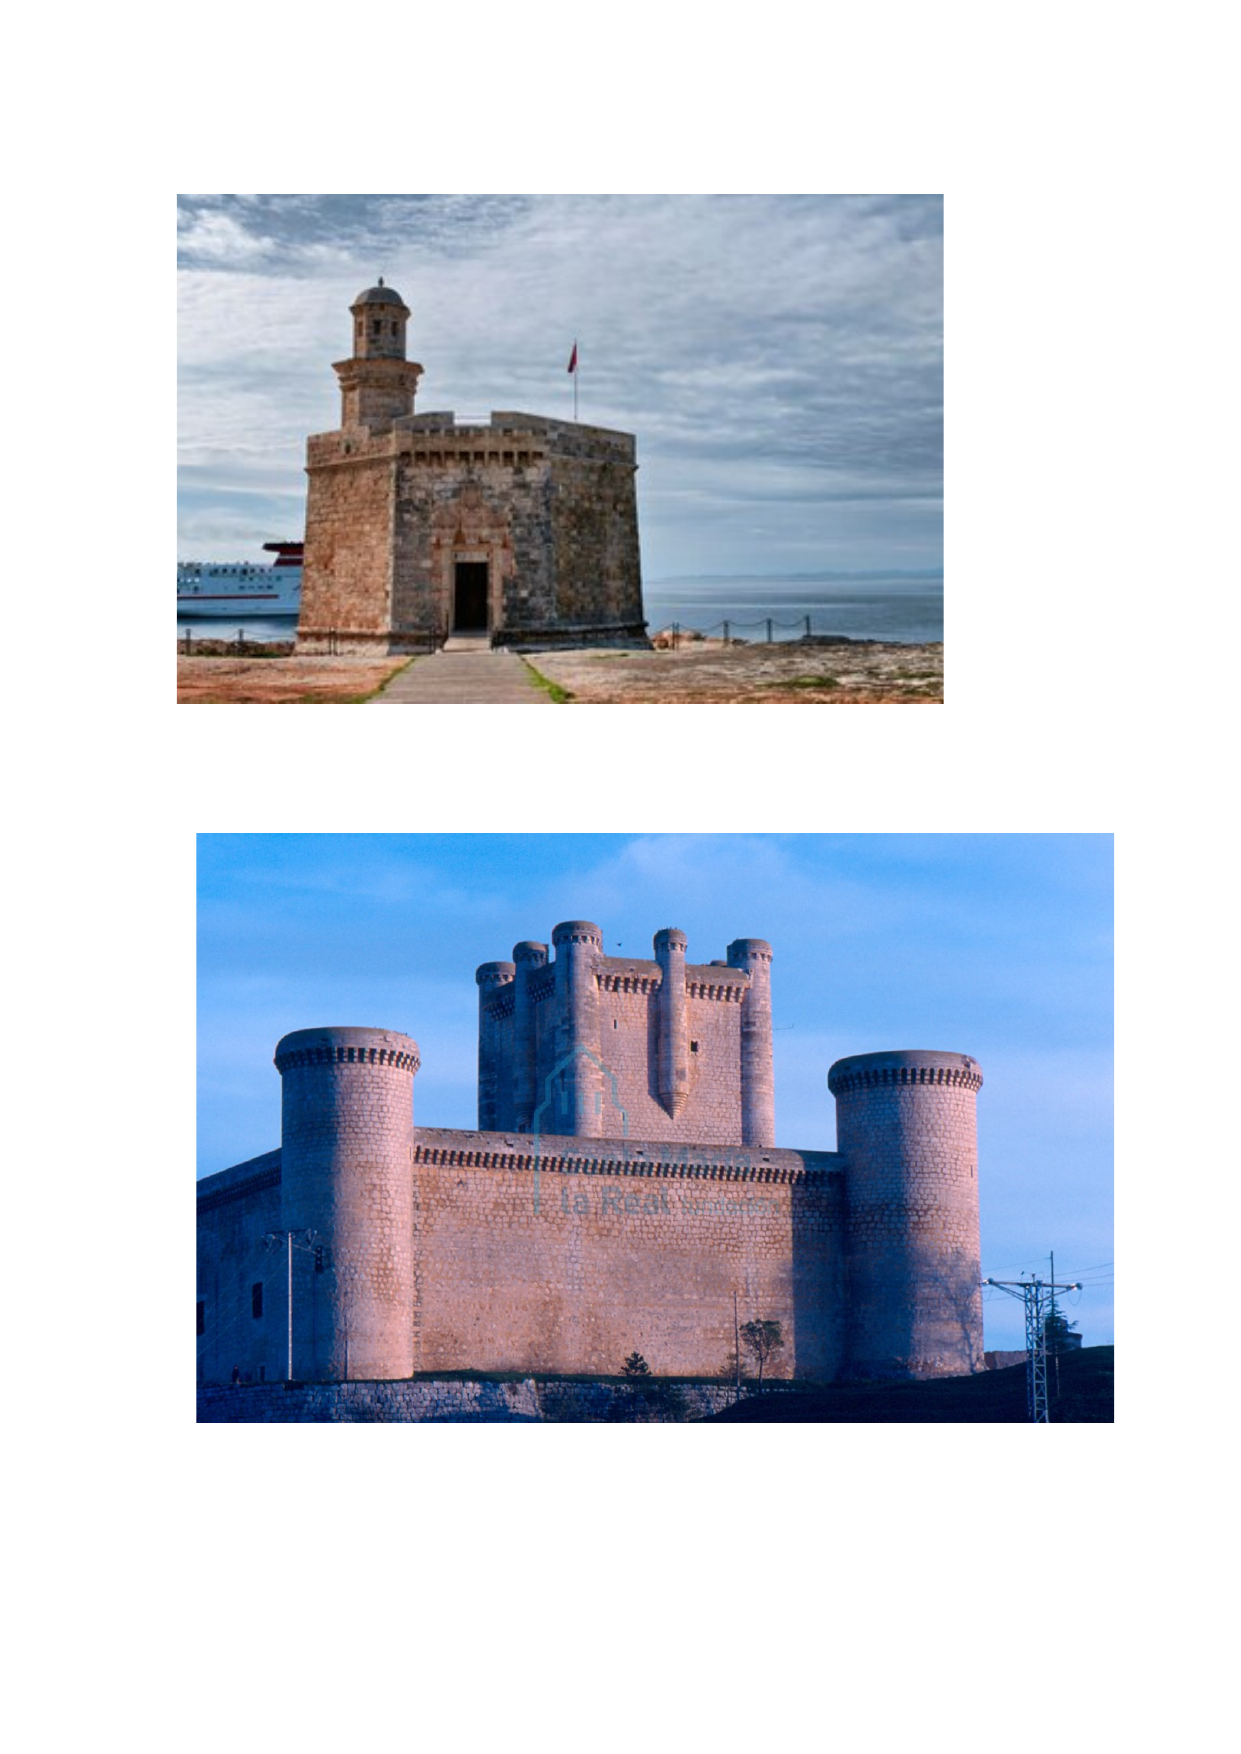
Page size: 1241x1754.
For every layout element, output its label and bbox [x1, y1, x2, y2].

picture [176, 194, 944, 704]
picture [196, 833, 1115, 1423]
